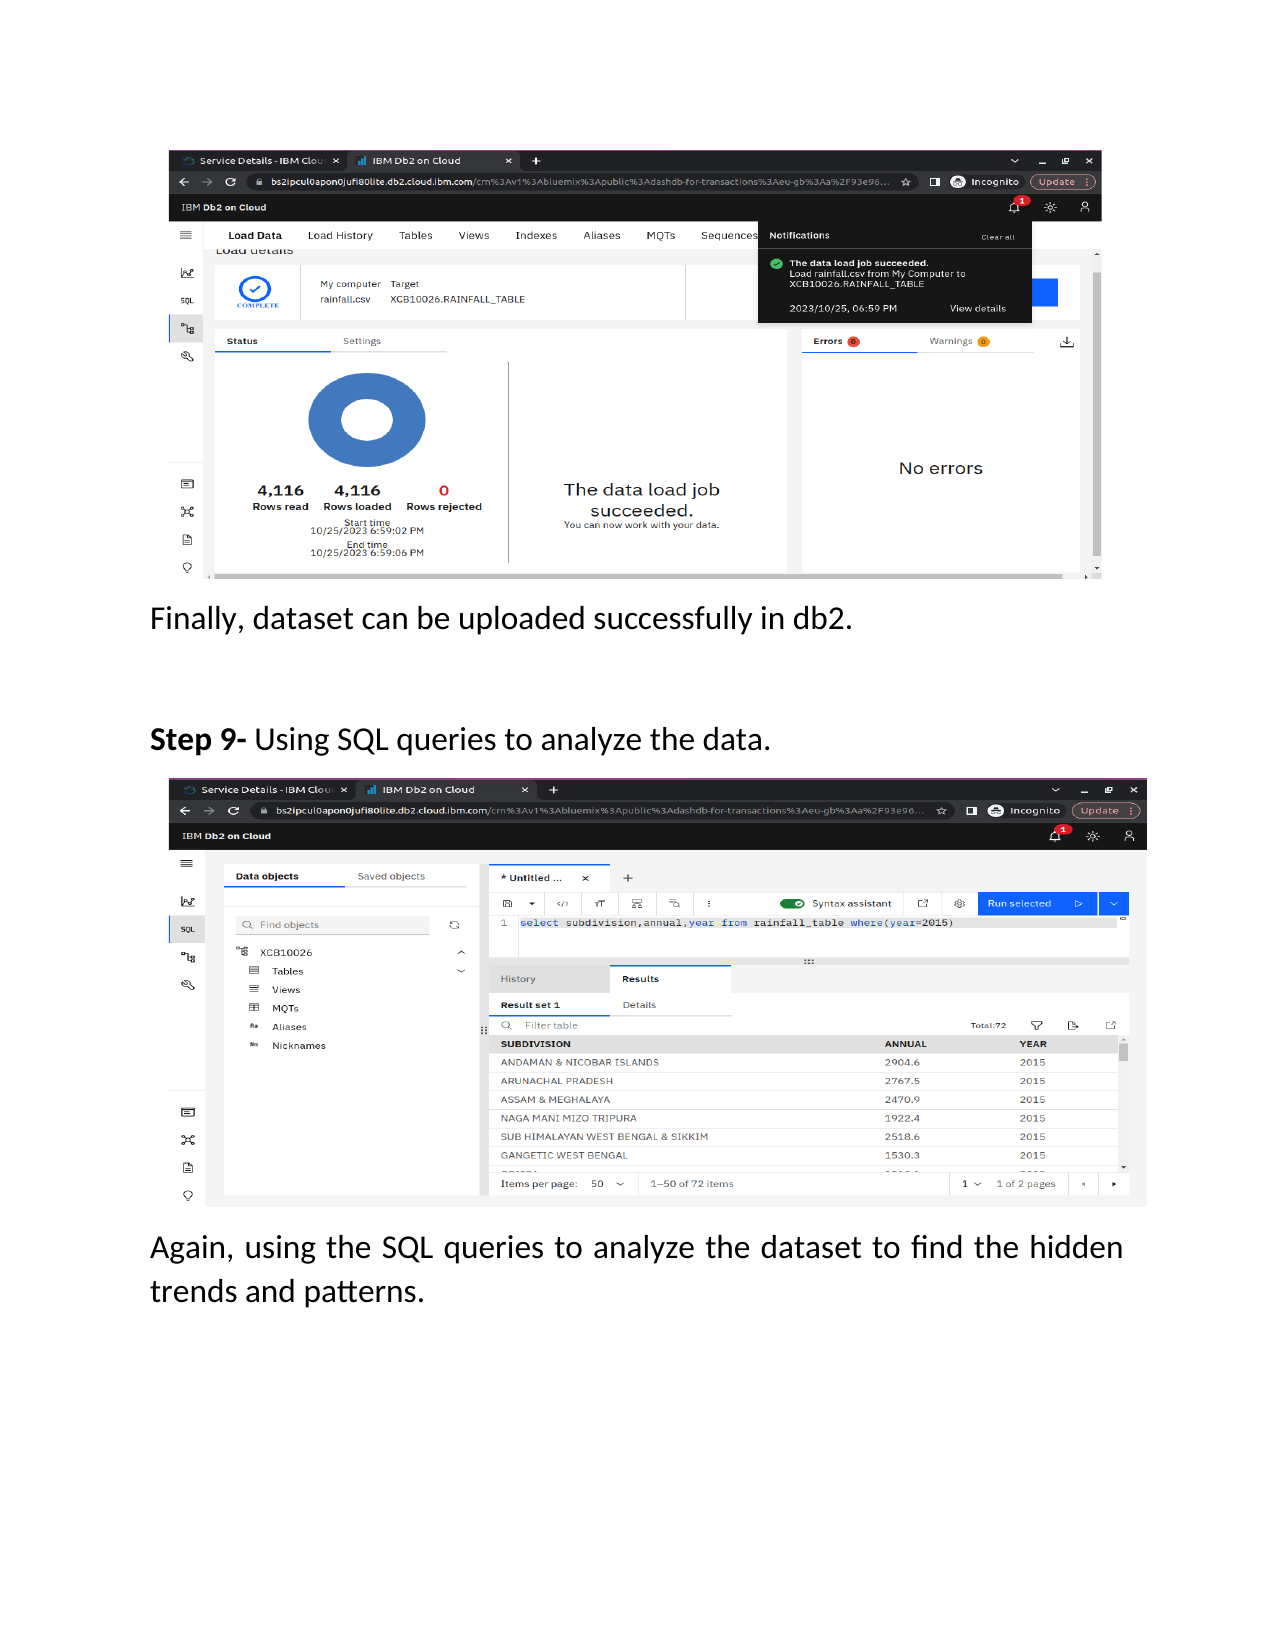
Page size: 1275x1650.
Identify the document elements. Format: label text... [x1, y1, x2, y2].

text Finally, dataset can be uploaded successfully in db2. [150, 597, 1125, 638]
text Step 9- Using SQL queries to analyze the data. [150, 718, 1125, 759]
text Again, using the SQL queries to analyze the dataset to find the hidden trends and patterns. [150, 1226, 1125, 1311]
